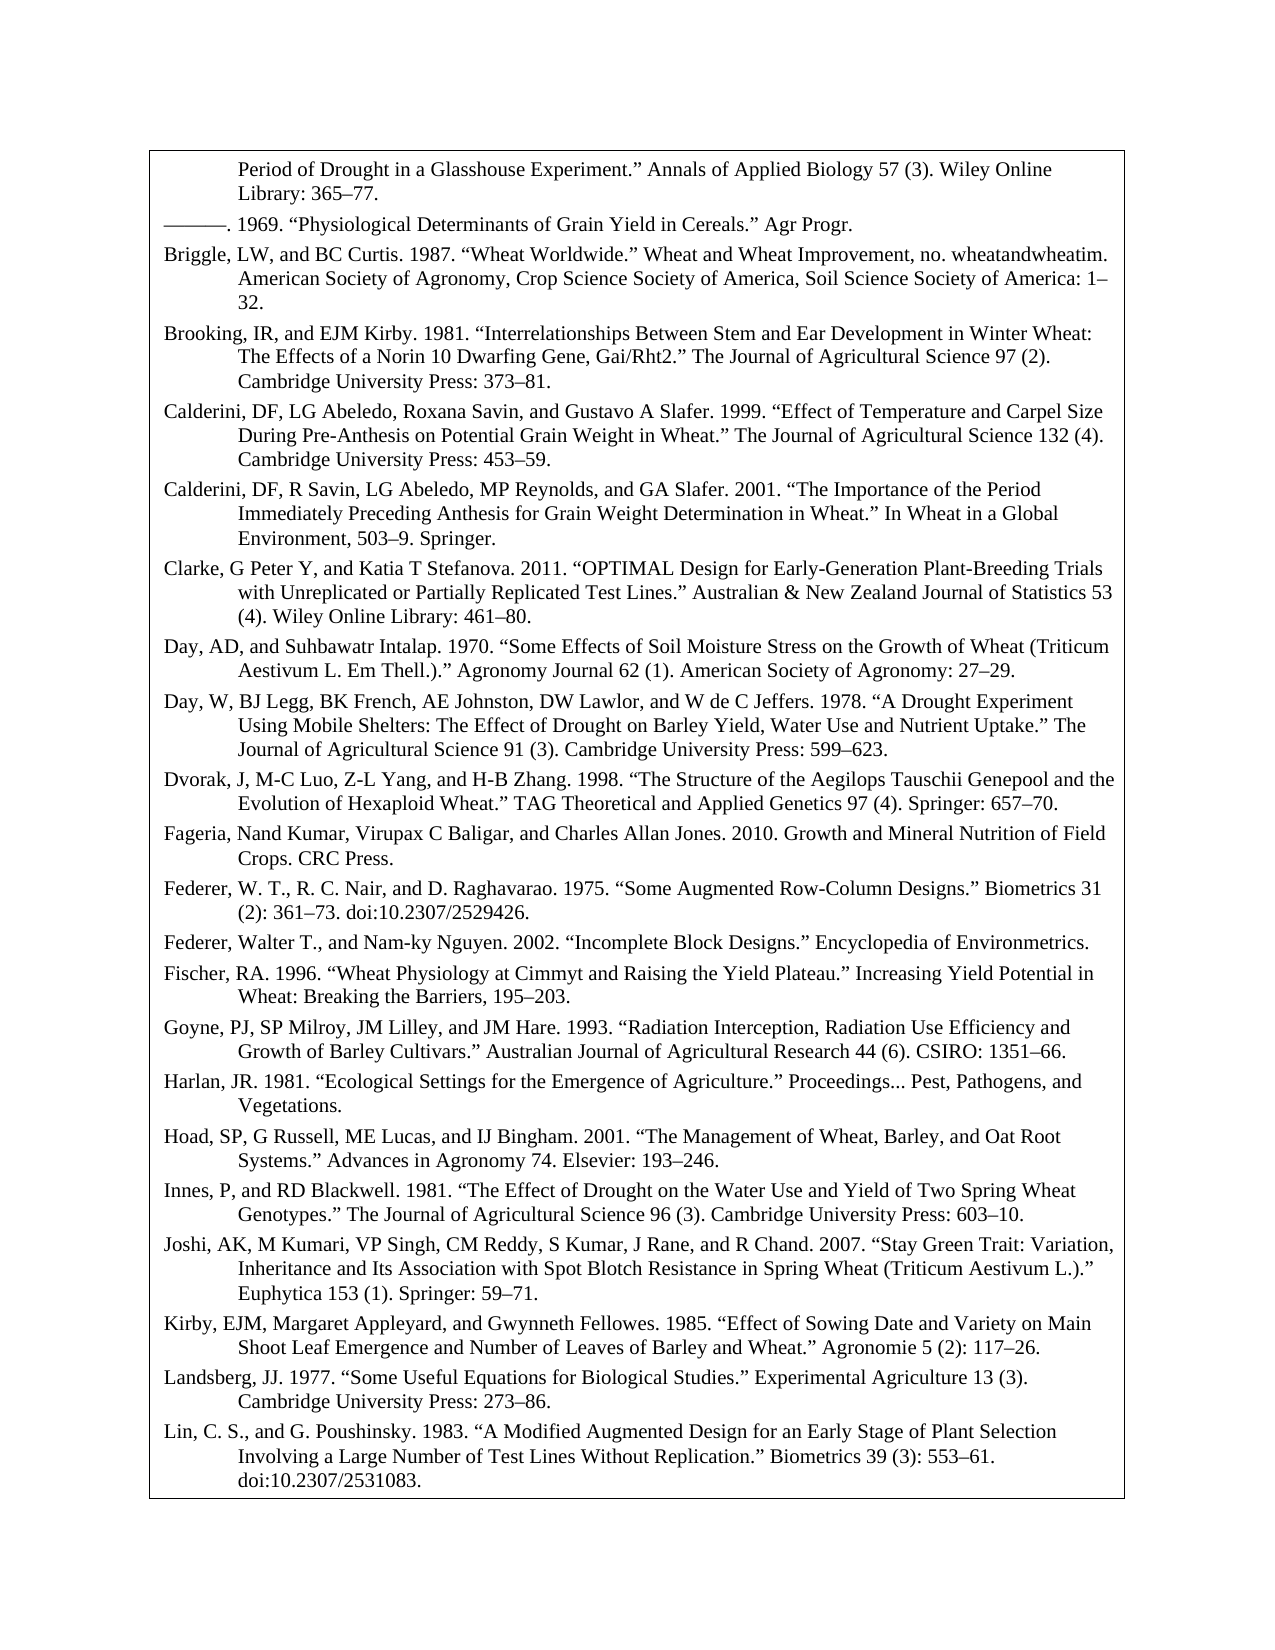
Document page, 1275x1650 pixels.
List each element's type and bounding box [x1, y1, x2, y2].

table_cell [150, 151, 1124, 1498]
